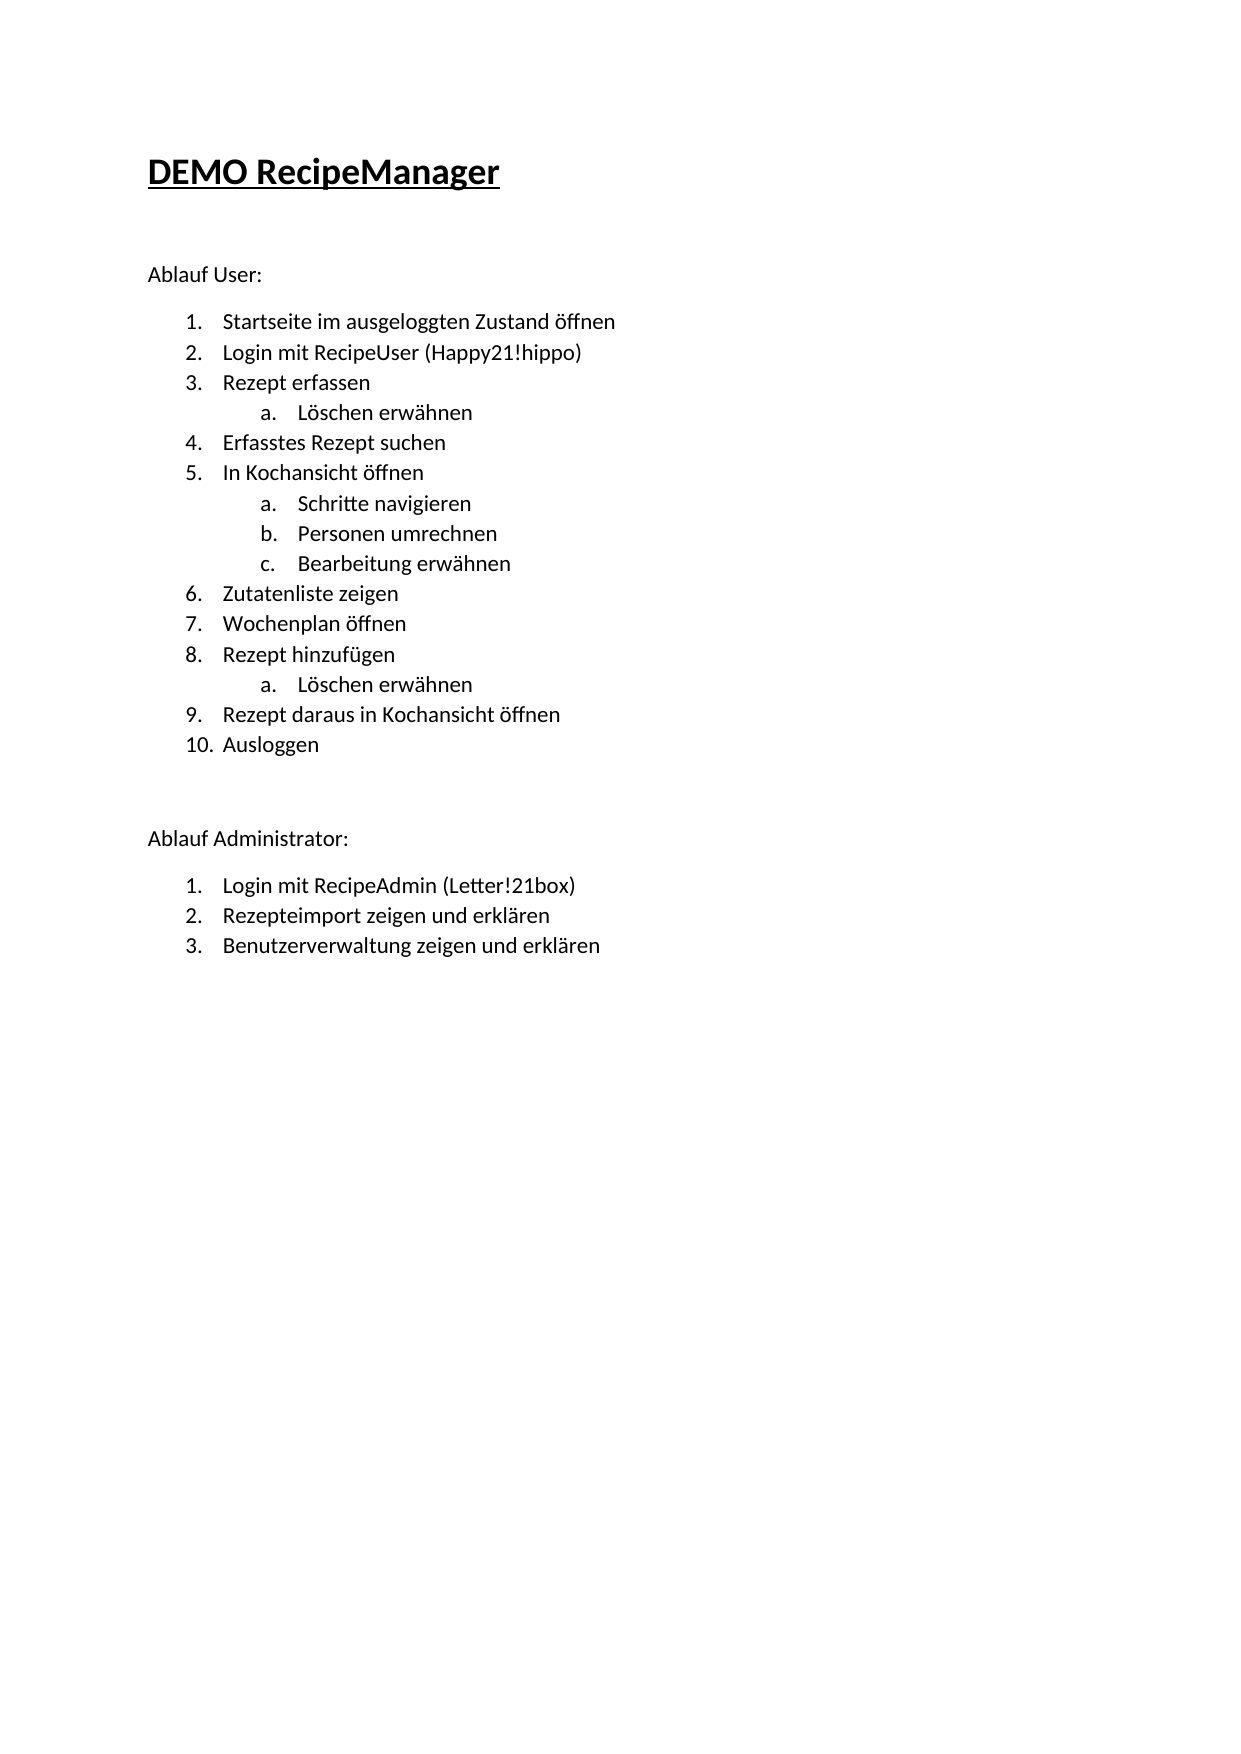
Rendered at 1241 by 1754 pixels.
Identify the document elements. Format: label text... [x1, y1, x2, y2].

text Ablauf Administrator: [148, 824, 1093, 852]
text Ablauf User: [148, 261, 1093, 289]
list Login mit RecipeUser (Happy21!hippo) [185, 338, 1093, 366]
list Rezepteimport zeigen und erklären [185, 901, 1093, 929]
list Löschen erwähnen [260, 670, 1093, 698]
list Personen umrechnen [260, 519, 1093, 547]
list Wochenplan öffnen [185, 609, 1093, 638]
list In Kochansicht öffnen [185, 458, 1093, 487]
list Bearbeitung erwähnen [260, 549, 1093, 577]
list Schritte navigieren [260, 489, 1093, 517]
list Startseite im ausgeloggten Zustand öffnen [185, 307, 1093, 336]
list Ausloggen [185, 730, 1093, 758]
list Rezept hinzufügen [185, 640, 1093, 668]
list Login mit RecipeAdmin (Letter!21box) [185, 871, 1093, 899]
list Rezept daraus in Kochansicht öffnen [185, 700, 1093, 728]
list Erfasstes Rezept suchen [185, 428, 1093, 456]
list Zutatenliste zeigen [185, 579, 1093, 607]
list Löschen erwähnen [260, 398, 1093, 426]
text DEMO RecipeManager [148, 148, 1093, 193]
list Benutzerverwaltung zeigen und erklären [185, 931, 1093, 959]
list Rezept erfassen [185, 368, 1093, 396]
